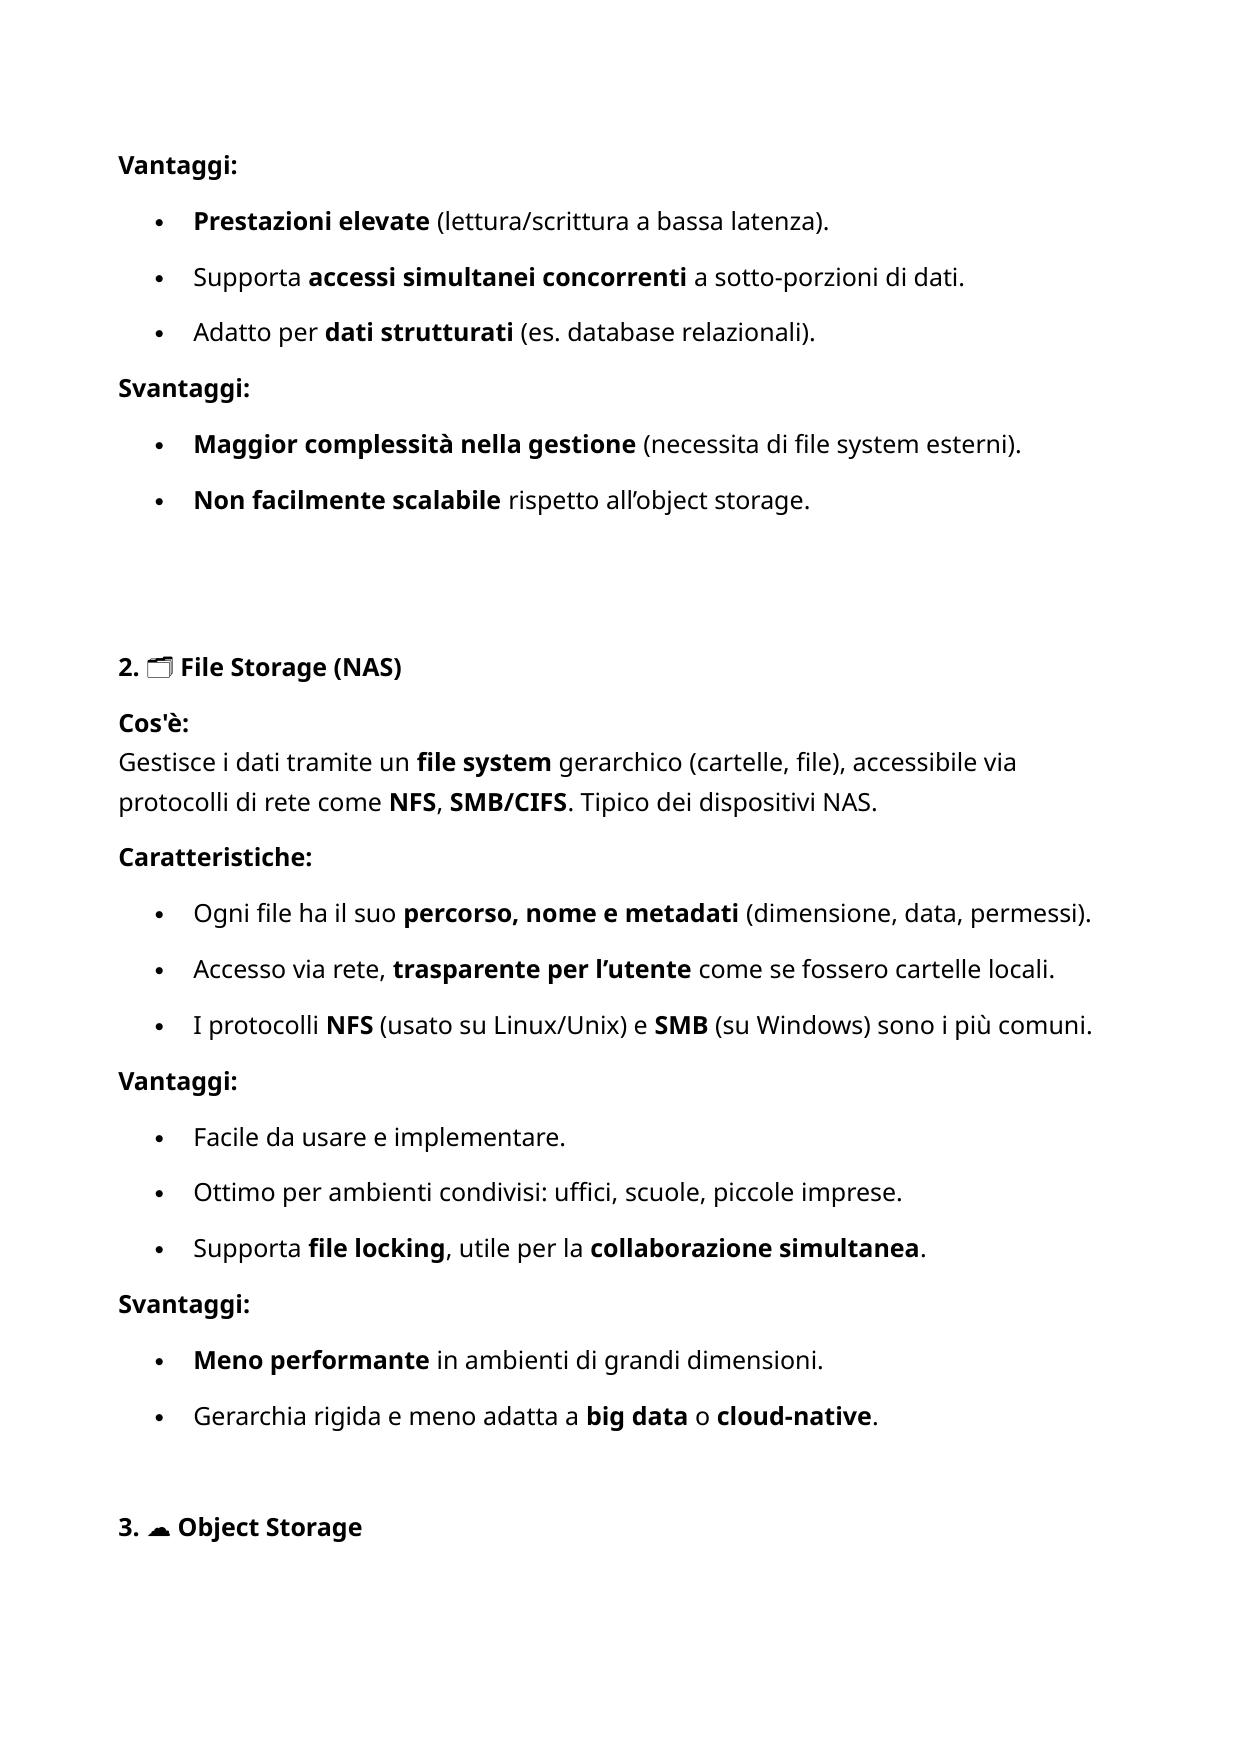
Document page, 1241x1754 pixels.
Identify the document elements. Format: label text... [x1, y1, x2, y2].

list Facile da usare e implementare. [156, 1119, 1122, 1153]
list I protocolli NFS (usato su Linux/Unix) e SMB (su Windows) sono i più comuni. [156, 1008, 1122, 1042]
text 3. ☁️ Object Storage [118, 1510, 1122, 1544]
list Meno performante in ambienti di grandi dimensioni. [156, 1343, 1122, 1377]
list Adatto per dati strutturati (es. database relazionali). [156, 315, 1122, 349]
list Prestazioni elevate (lettura/scrittura a bassa latenza). [156, 203, 1122, 237]
list Non facilmente scalabile rispetto all’object storage. [156, 483, 1122, 517]
list Accesso via rete, trasparente per l’utente come se fossero cartelle locali. [156, 952, 1122, 986]
text Cos'è: Gestisce i dati tramite un file system gerarchico (cartelle, file), accessibile via protocolli di rete come NFS, SMB/CIFS. Tipico dei dispositivi NAS. [118, 706, 1122, 818]
list Gerarchia rigida e meno adatta a big data o cloud-native. [156, 1398, 1122, 1432]
text Vantaggi: [118, 148, 1122, 182]
text 2. 🗂️ File Storage (NAS) [118, 650, 1122, 684]
list Ottimo per ambienti condivisi: uffici, scuole, piccole imprese. [156, 1175, 1122, 1209]
text Svantaggi: [118, 371, 1122, 405]
list Supporta accessi simultanei concorrenti a sotto-porzioni di dati. [156, 259, 1122, 293]
list Supporta file locking, utile per la collaborazione simultanea. [156, 1231, 1122, 1265]
text Svantaggi: [118, 1287, 1122, 1321]
list Ogni file ha il suo percorso, nome e metadati (dimensione, data, permessi). [156, 896, 1122, 930]
text Caratteristiche: [118, 840, 1122, 874]
list Maggior complessità nella gestione (necessita di file system esterni). [156, 427, 1122, 461]
text Vantaggi: [118, 1063, 1122, 1097]
